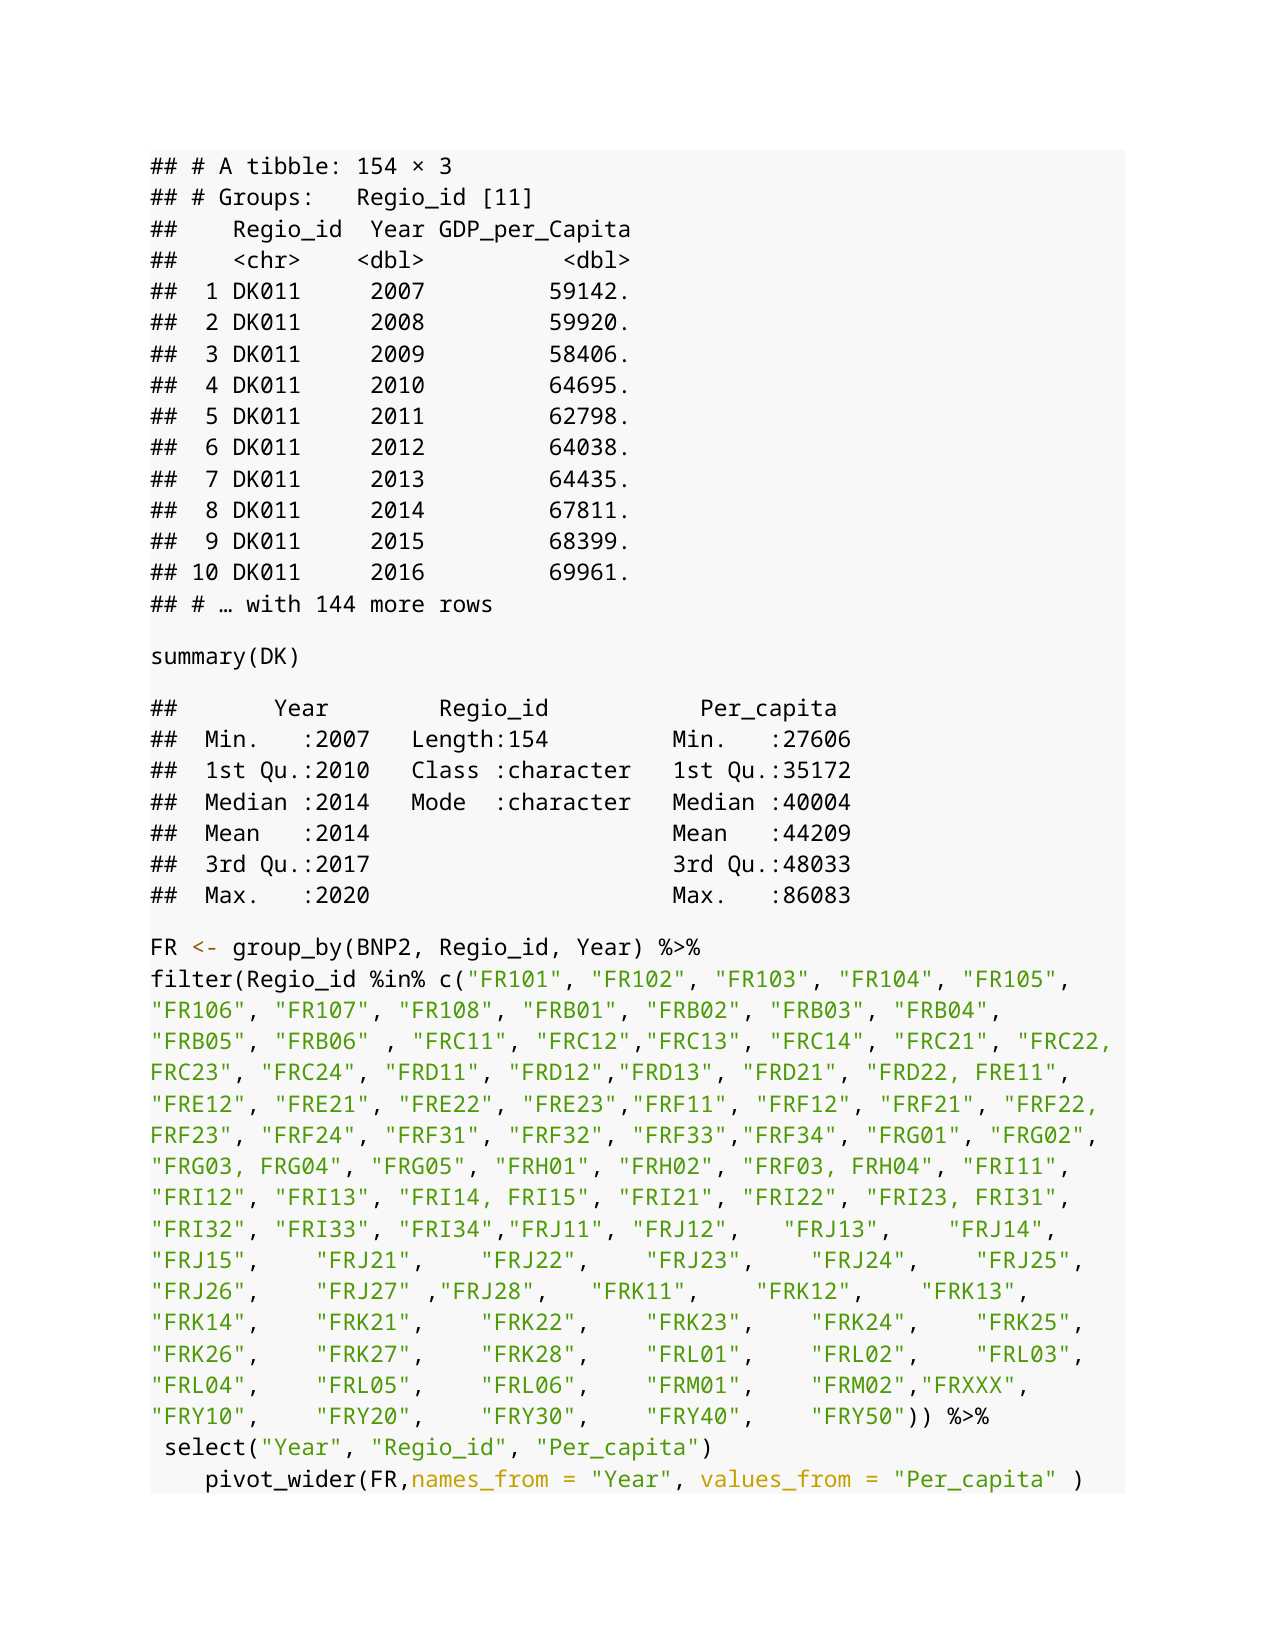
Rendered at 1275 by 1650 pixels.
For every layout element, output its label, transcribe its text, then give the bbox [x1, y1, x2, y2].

text FR <- group_by(BNP2, Regio_id, Year) %>% filter(Regio_id %in% c("FR101", "FR102", "FR103", "FR104", "FR105", "FR106", "FR107", "FR108", "FRB01", "FRB02", "FRB03", "FRB04", "FRB05", "FRB06" , "FRC11", "FRC12","FRC13", "FRC14", "FRC21", "FRC22, FRC23", "FRC24", "FRD11", "FRD12","FRD13", "FRD21", "FRD22, FRE11", "FRE12", "FRE21", "FRE22", "FRE23","FRF11", "FRF12", "FRF21", "FRF22, FRF23", "FRF24", "FRF31", "FRF32", "FRF33","FRF34", "FRG01", "FRG02", "FRG03, FRG04", "FRG05", "FRH01", "FRH02", "FRF03, FRH04", "FRI11", "FRI12", "FRI13", "FRI14, FRI15", "FRI21", "FRI22", "FRI23, FRI31", "FRI32", "FRI33", "FRI34","FRJ11", "FRJ12", "FRJ13", "FRJ14", "FRJ15", "FRJ21", "FRJ22", "FRJ23", "FRJ24", "FRJ25", "FRJ26", "FRJ27" ,"FRJ28", "FRK11", "FRK12", "FRK13", "FRK14", "FRK21", "FRK22", "FRK23", "FRK24", "FRK25", "FRK26", "FRK27", "FRK28", "FRL01", "FRL02", "FRL03", "FRL04", "FRL05", "FRL06", "FRM01", "FRM02","FRXXX", "FRY10", "FRY20", "FRY30", "FRY40", "FRY50")) %>% select("Year", "Regio_id", "Per_capita") pivot_wider(FR,names_from = "Year", values_from = "Per_capita" ) [150, 931, 1125, 1494]
text summary(DK) [150, 639, 1125, 671]
text ## Year Regio_id Per_capita ## Min. :2007 Length:154 Min. :27606 ## 1st Qu.:2010 Class :character 1st Qu.:35172 ## Median :2014 Mode :character Median :40004 ## Mean :2014 Mean :44209 ## 3rd Qu.:2017 3rd Qu.:48033 ## Max. :2020 Max. :86083 [150, 692, 1125, 910]
